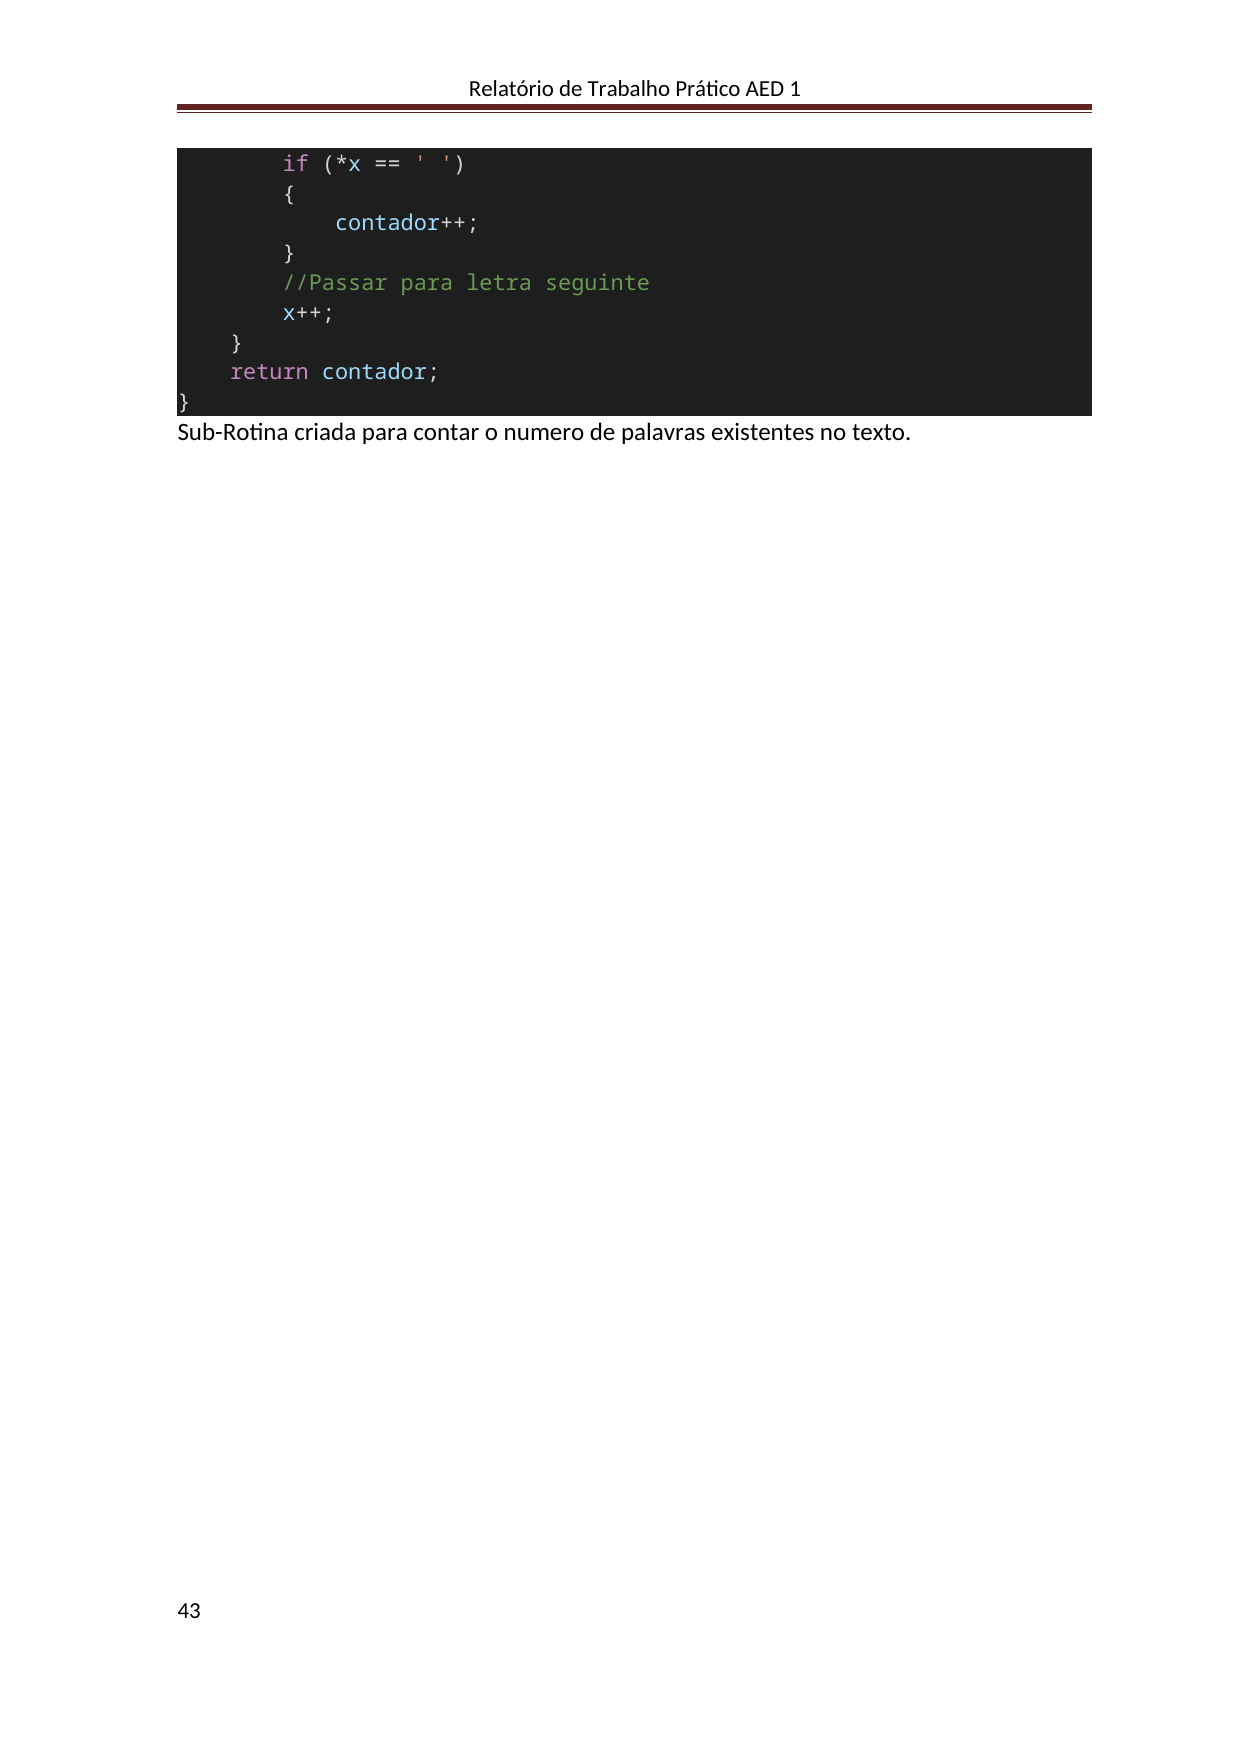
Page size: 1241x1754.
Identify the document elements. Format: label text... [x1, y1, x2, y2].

text } [177, 386, 1092, 416]
text if (*x == ' ') [177, 148, 1092, 177]
text return contador; [177, 356, 1092, 386]
text } [177, 326, 1092, 356]
text //Passar para letra seguinte [177, 267, 1092, 297]
text Sub-Rotina criada para contar o numero de palavras existentes no texto. [177, 416, 1092, 446]
text x++; [177, 297, 1092, 326]
text { [177, 177, 1092, 207]
text } [177, 237, 1092, 267]
text contador++; [177, 207, 1092, 237]
